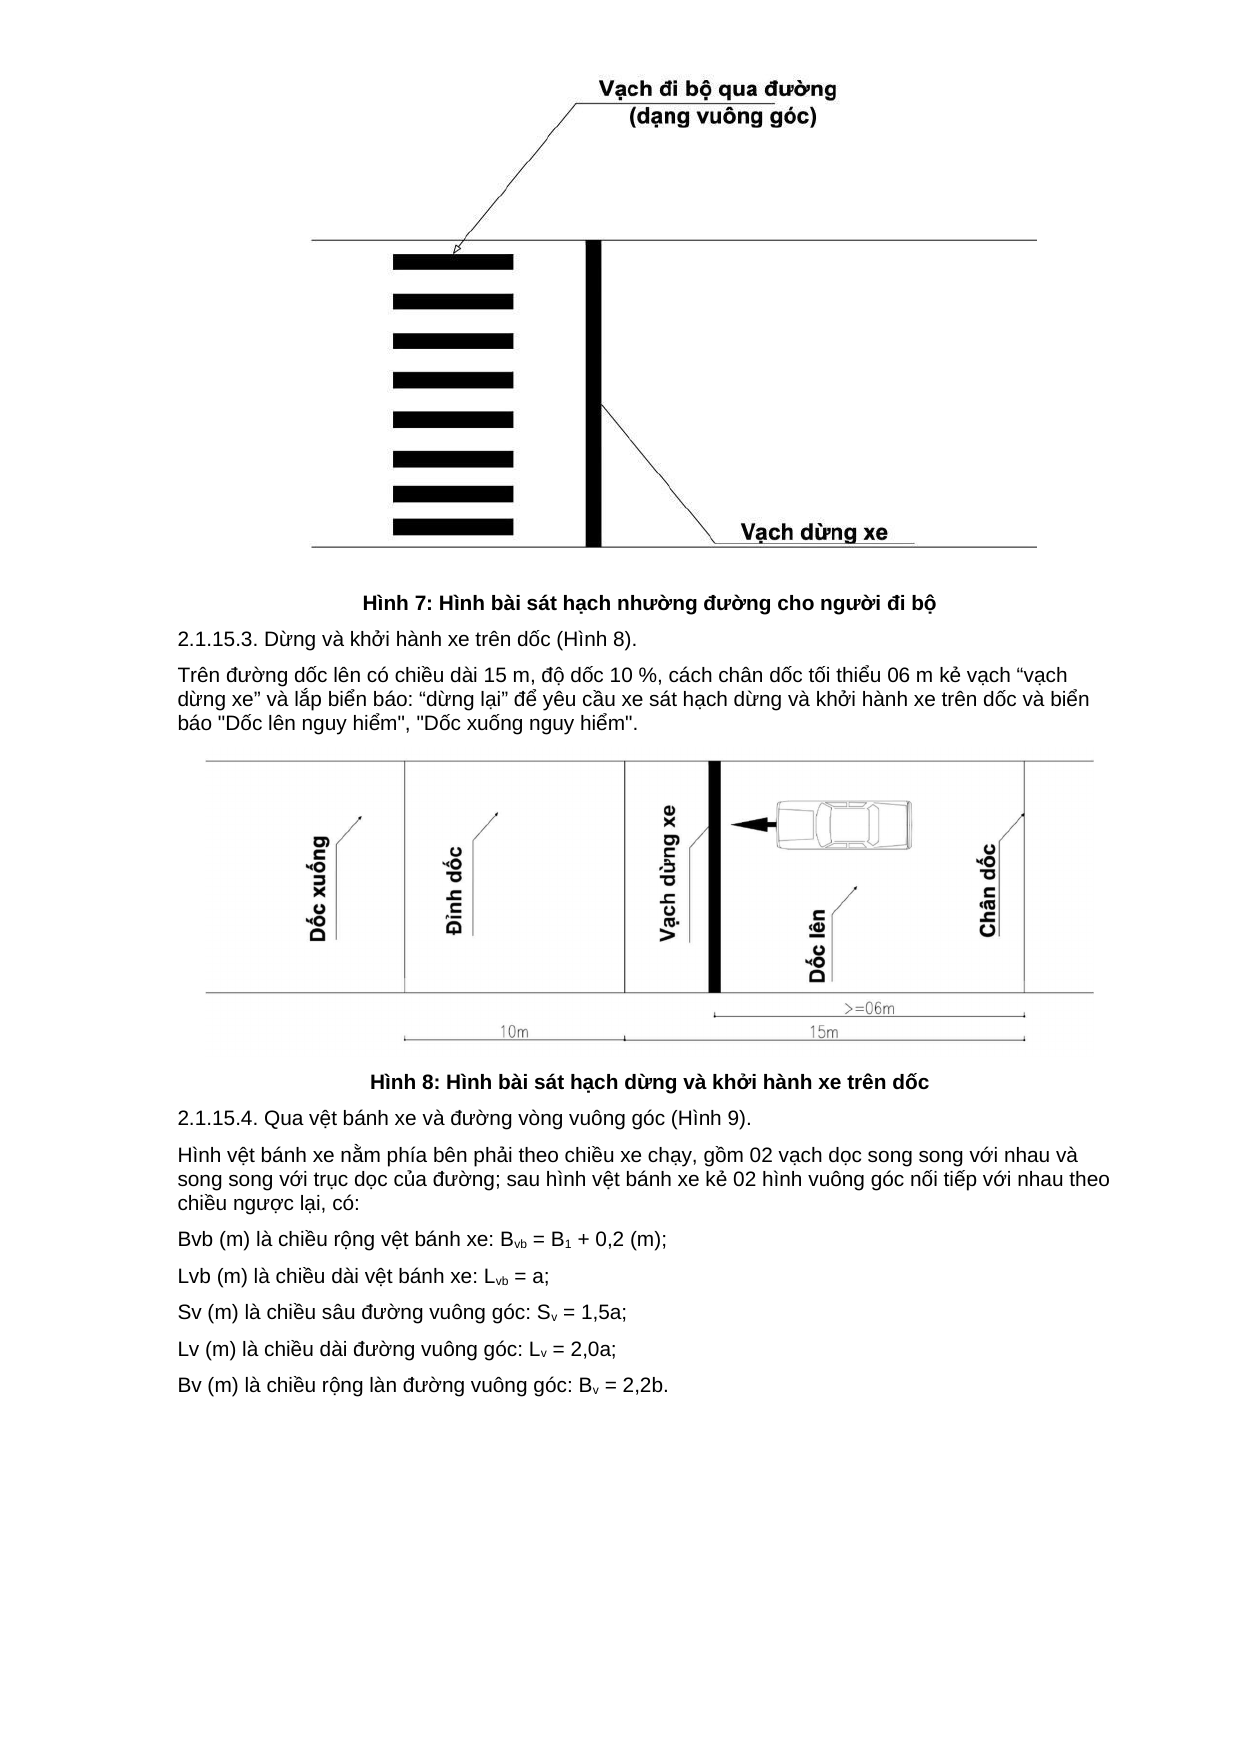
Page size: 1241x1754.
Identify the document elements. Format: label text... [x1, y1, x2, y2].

subtitle Hình 8: Hình bài sát hạch dừng và khởi hành xe trên dốc [177, 1070, 1122, 1094]
text Sv (m) là chiều sâu đường vuông góc: Sv = 1,5a; [177, 1300, 1122, 1324]
text 2.1.15.3. Dừng và khởi hành xe trên dốc (Hình 8). [177, 627, 1122, 651]
subtitle Hình 7: Hình bài sát hạch nhường đường cho người đi bộ [177, 590, 1122, 614]
picture [262, 58, 1037, 578]
text 2.1.15.4. Qua vệt bánh xe và đường vòng vuông góc (Hình 9). [177, 1106, 1122, 1130]
text Bv (m) là chiều rộng làn đường vuông góc: Bv = 2,2b. [177, 1373, 1122, 1397]
text Lvb (m) là chiều dài vệt bánh xe: Lvb = a; [177, 1263, 1122, 1287]
picture [205, 747, 1094, 1057]
text Lv (m) là chiều dài đường vuông góc: Lv = 2,0a; [177, 1336, 1122, 1360]
text Hình vệt bánh xe nằm phía bên phải theo chiều xe chạy, gồm 02 vạch dọc song song với nhau và song song với trục dọc của đường; sau hình vệt bánh xe kẻ 02 hình vuông góc nối tiếp với nhau theo chiều ngược lại, có: [177, 1143, 1122, 1214]
text Trên đường dốc lên có chiều dài 15 m, độ dốc 10 %, cách chân dốc tối thiểu 06 m kẻ vạch “vạch dừng xe” và lắp biển báo: “dừng lại” để yêu cầu xe sát hạch dừng và khởi hành xe trên dốc và biển báo "Dốc lên nguy hiểm", "Dốc xuống nguy hiểm". [177, 663, 1122, 735]
text Bvb (m) là chiều rộng vệt bánh xe: Bvb = B1 + 0,2 (m); [177, 1227, 1122, 1251]
